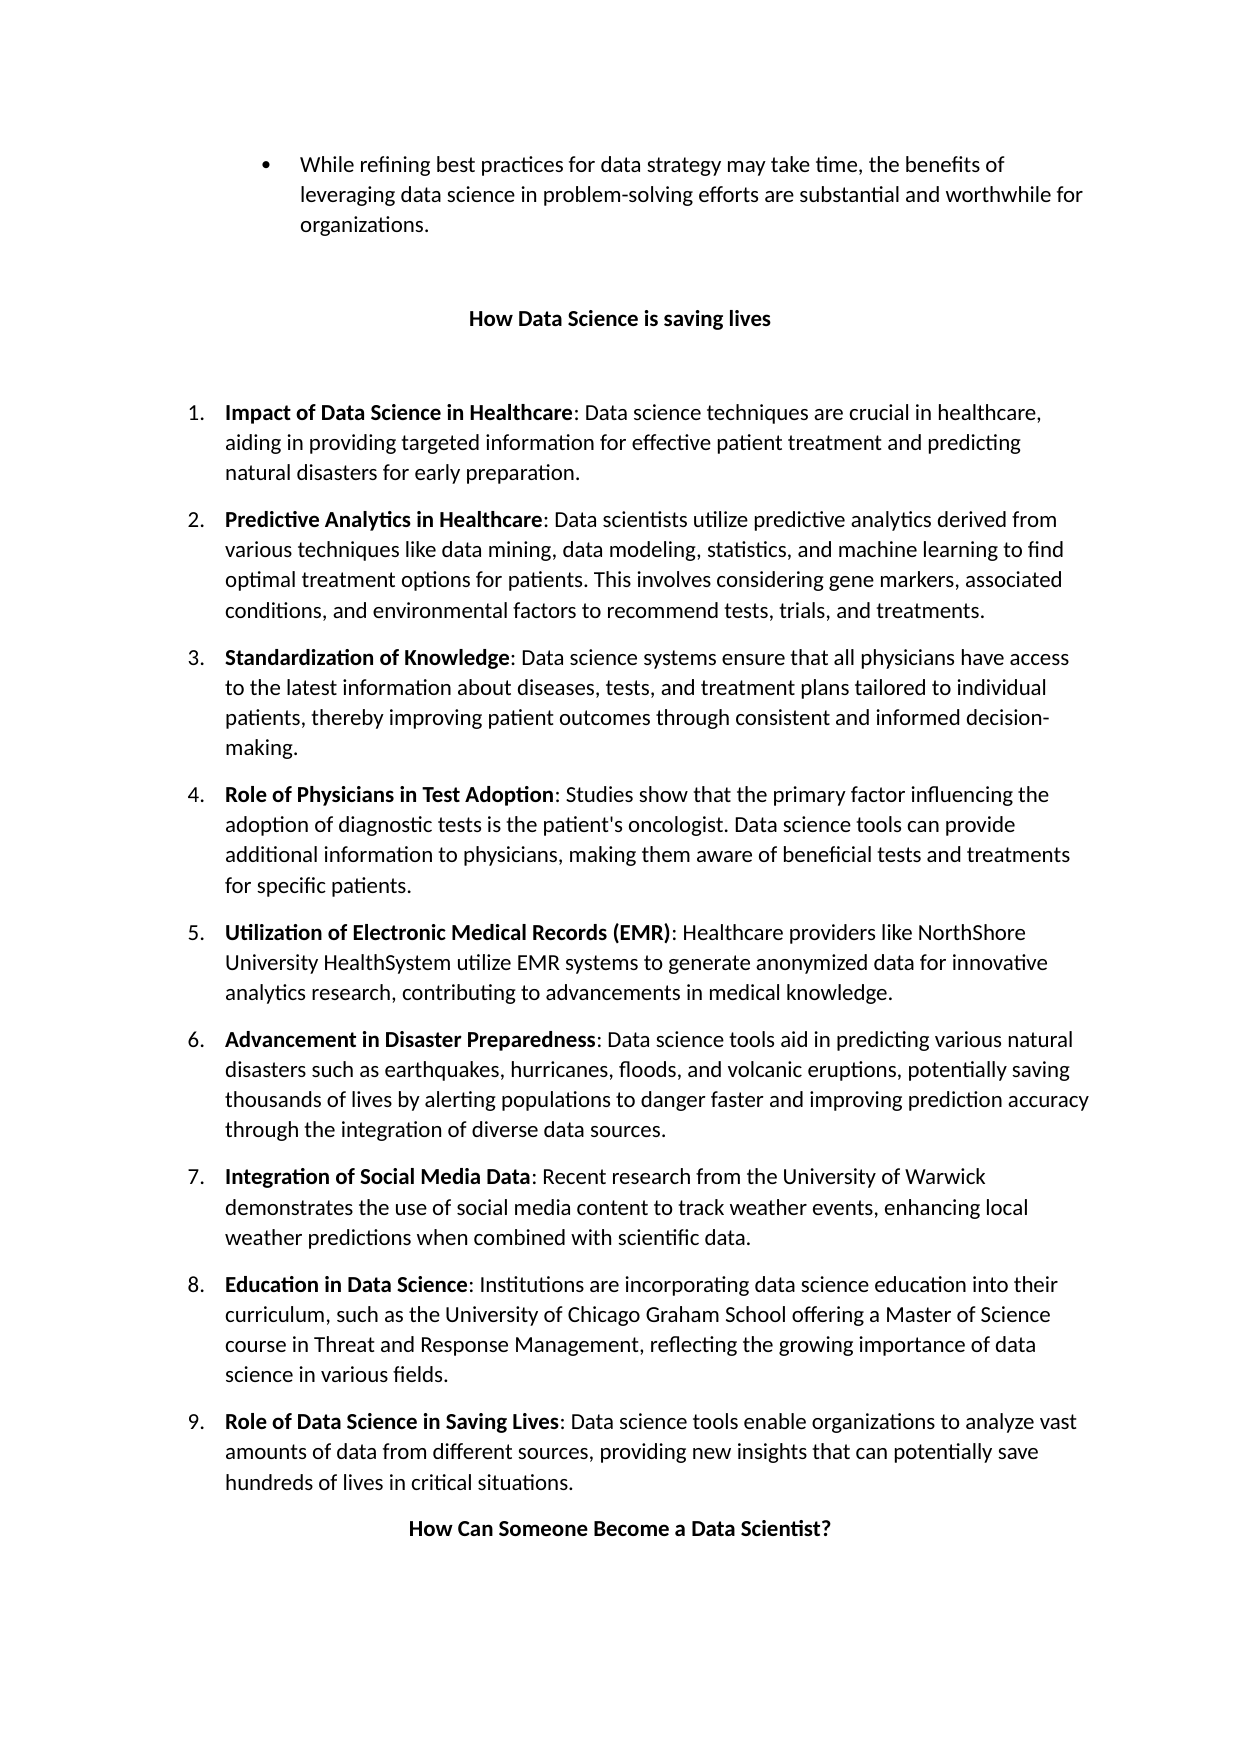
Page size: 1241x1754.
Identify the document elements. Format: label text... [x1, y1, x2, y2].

list Utilization of Electronic Medical Records (EMR): Healthcare providers like NorthShore University HealthSystem utilize EMR systems to generate anonymized data for innovative analytics research, contributing to advancements in medical knowledge. [187, 918, 1090, 1006]
list While refining best practices for data strategy may take time, the benefits of leveraging data science in problem-solving efforts are substantial and worthwhile for organizations. [262, 150, 1090, 238]
list Standardization of Knowledge: Data science systems ensure that all physicians have access to the latest information about diseases, tests, and treatment plans tailored to individual patients, thereby improving patient outcomes through consistent and informed decision-making. [187, 643, 1090, 761]
list Predictive Analytics in Healthcare: Data scientists utilize predictive analytics derived from various techniques like data mining, data modeling, statistics, and machine learning to find optimal treatment options for patients. This involves considering gene markers, associated conditions, and environmental factors to recommend tests, trials, and treatments. [187, 505, 1090, 624]
text How Can Someone Become a Data Scientist? [150, 1514, 1090, 1543]
list Integration of Social Media Data: Recent research from the University of Warwick demonstrates the use of social media content to track weather events, enhancing local weather predictions when combined with scientific data. [187, 1162, 1090, 1251]
list Education in Data Science: Institutions are incorporating data science education into their curriculum, such as the University of Chicago Graham School offering a Master of Science course in Threat and Response Management, reflecting the growing importance of data science in various fields. [187, 1270, 1090, 1388]
list Role of Physicians in Test Adoption: Studies show that the primary factor influencing the adoption of diagnostic tests is the patient's oncologist. Data science tools can provide additional information to physicians, making them aware of beneficial tests and treatments for specific patients. [187, 780, 1090, 899]
text How Data Science is saving lives [150, 304, 1090, 332]
list Role of Data Science in Saving Lives: Data science tools enable organizations to analyze vast amounts of data from different sources, providing new insights that can potentially save hundreds of lives in critical situations. [187, 1407, 1090, 1496]
list Advancement in Disaster Preparedness: Data science tools aid in predicting various natural disasters such as earthquakes, hurricanes, floods, and volcanic eruptions, potentially saving thousands of lives by alerting populations to danger faster and improving prediction accuracy through the integration of diverse data sources. [187, 1025, 1090, 1144]
list Impact of Data Science in Healthcare: Data science techniques are crucial in healthcare, aiding in providing targeted information for effective patient treatment and predicting natural disasters for early preparation. [187, 398, 1090, 486]
